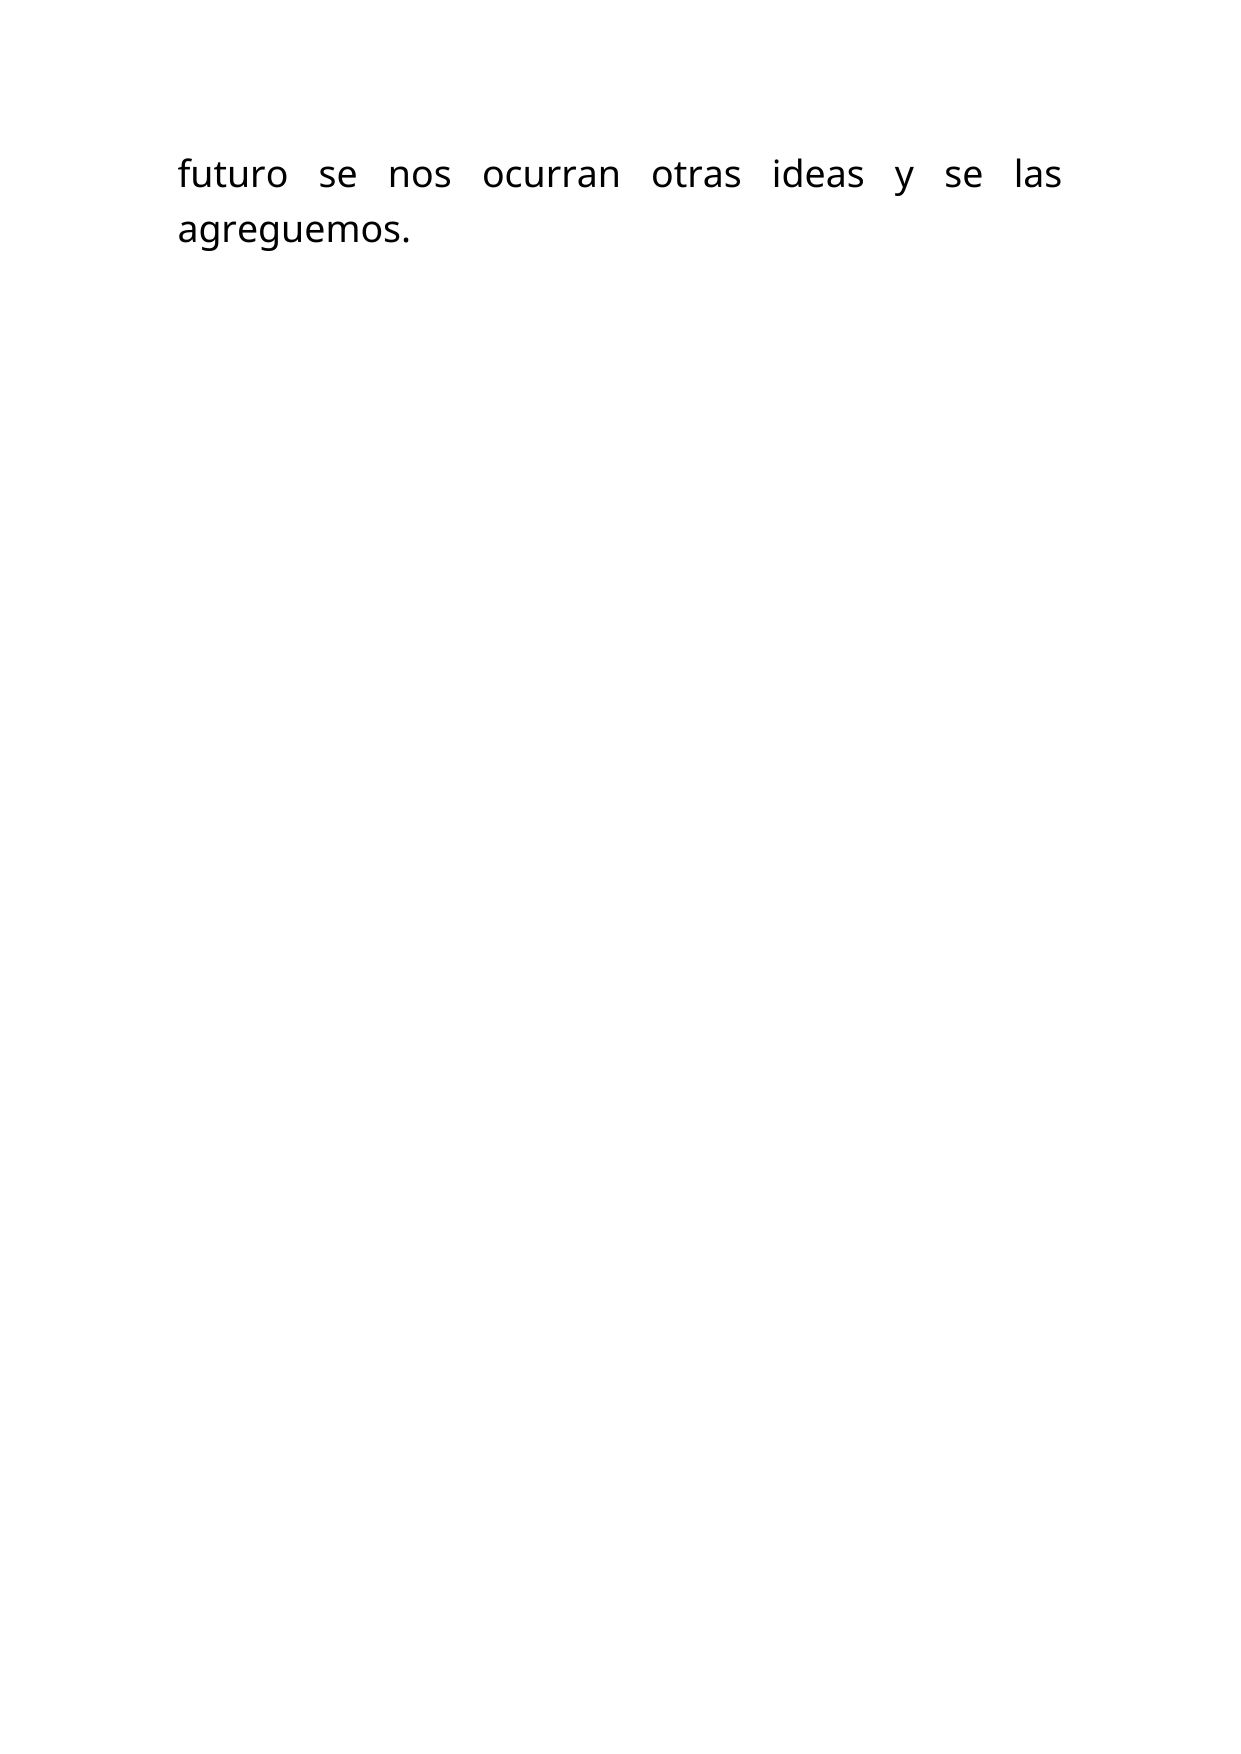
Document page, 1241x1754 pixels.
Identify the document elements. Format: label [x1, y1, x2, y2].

text [177, 148, 1063, 254]
